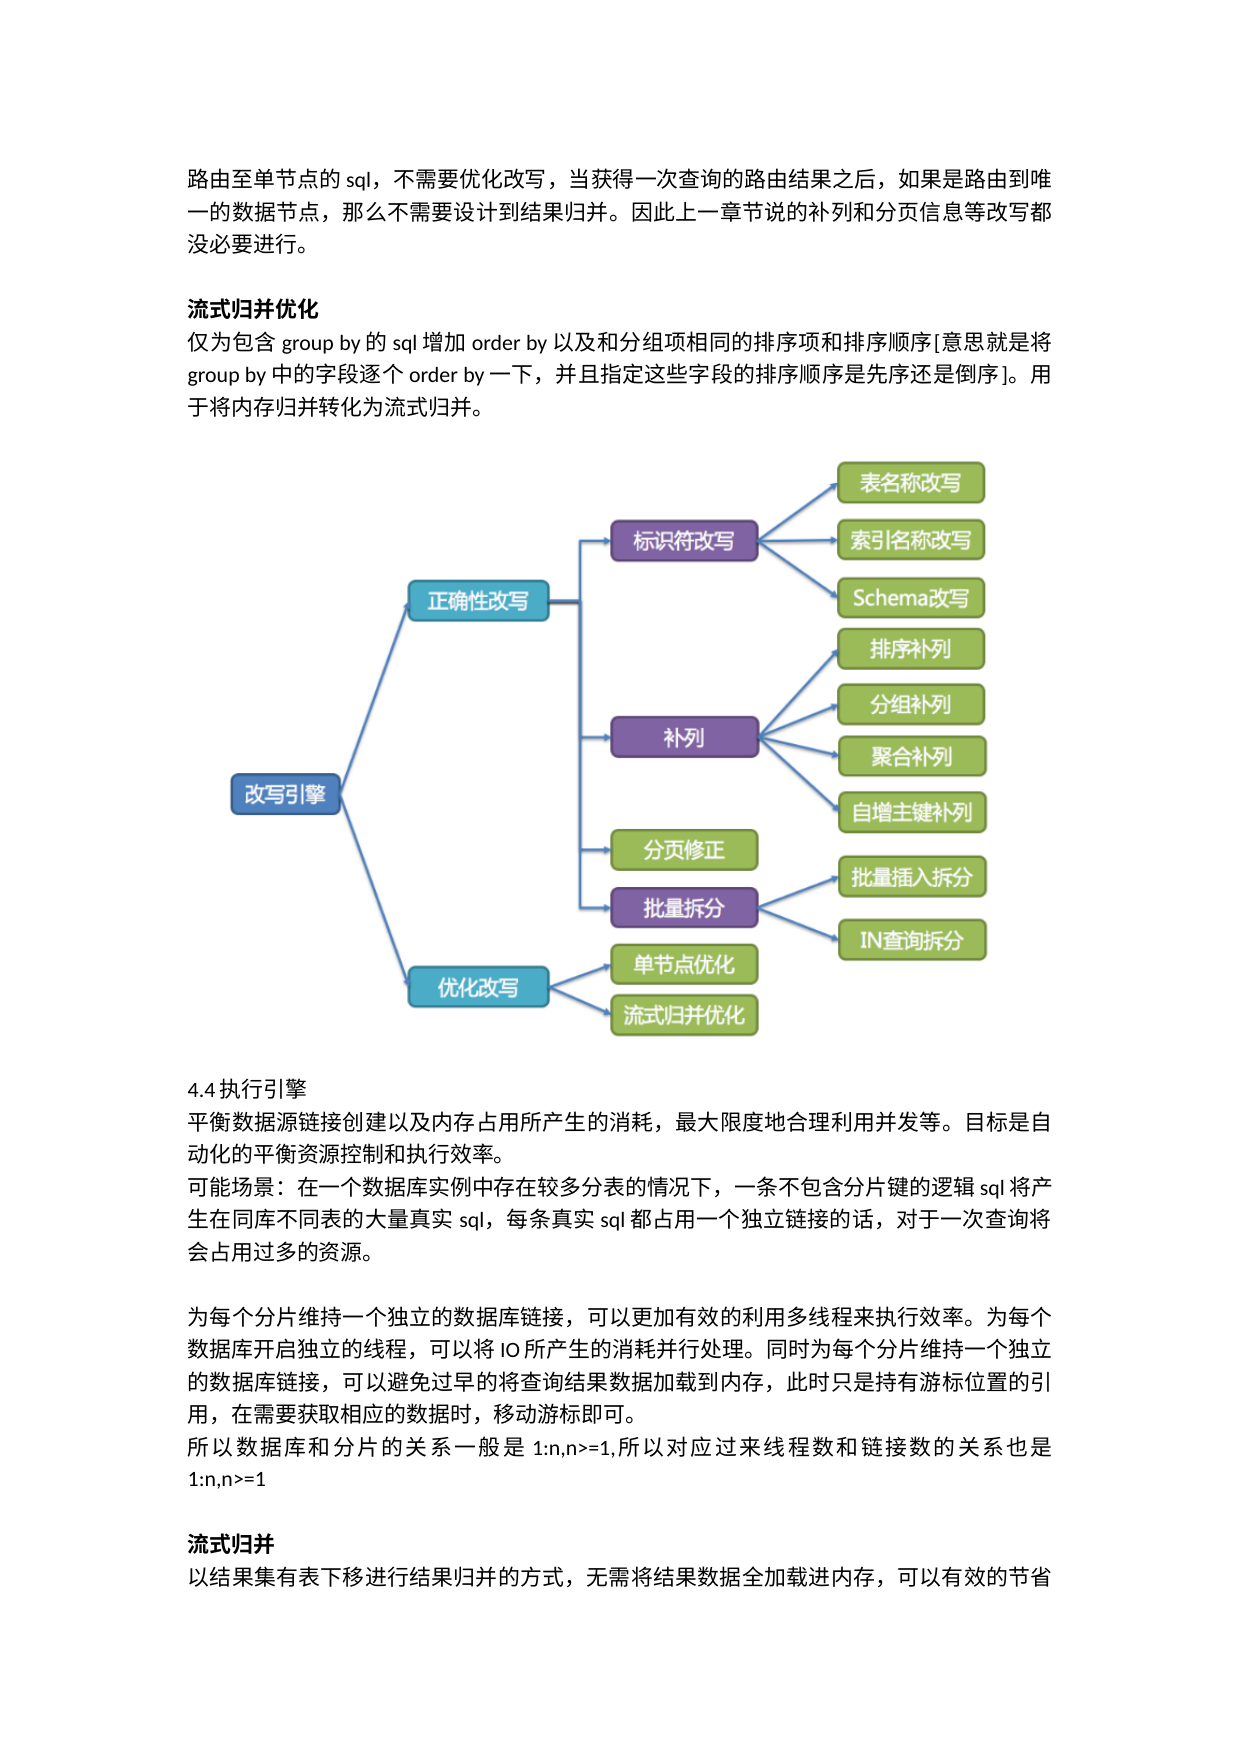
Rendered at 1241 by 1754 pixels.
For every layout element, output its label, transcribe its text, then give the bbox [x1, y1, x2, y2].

text 可能场景：在一个数据库实例中存在较多分表的情况下，一条不包含分片键的逻辑sql将产生在同库不同表的大量真实sql，每条真实sql都占用一个独立链接的话，对于一次查询将会占用过多的资源。 [187, 1169, 1053, 1267]
text 为每个分片维持一个独立的数据库链接，可以更加有效的利用多线程来执行效率。为每个数据库开启独立的线程，可以将IO所产生的消耗并行处理。同时为每个分片维持一个独立的数据库链接，可以避免过早的将查询结果数据加载到内存，此时只是持有游标位置的引用，在需要获取相应的数据时，移动游标即可。 [187, 1299, 1053, 1429]
text 路由至单节点的sql，不需要优化改写，当获得一次查询的路由结果之后，如果是路由到唯一的数据节点，那么不需要设计到结果归并。因此上一章节说的补列和分页信息等改写都没必要进行。 [187, 162, 1053, 259]
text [187, 1559, 1053, 1592]
text 仅为包含group by的sql增加order by以及和分组项相同的排序项和排序顺序[意思就是将group by中的字段逐个order by一下，并且指定这些字段的排序顺序是先序还是倒序]。用于将内存归并转化为流式归并。 [187, 324, 1053, 422]
picture [187, 454, 1052, 1045]
text 所以数据库和分片的关系一般是1:n,n>=1,所以对应过来线程数和链接数的关系也是1:n,n>=1 [187, 1429, 1053, 1494]
text 流式归并 [187, 1527, 1053, 1559]
text 平衡数据源链接创建以及内存占用所产生的消耗，最大限度地合理利用并发等。目标是自动化的平衡资源控制和执行效率。 [187, 1104, 1053, 1169]
text 流式归并优化 [187, 292, 1053, 324]
